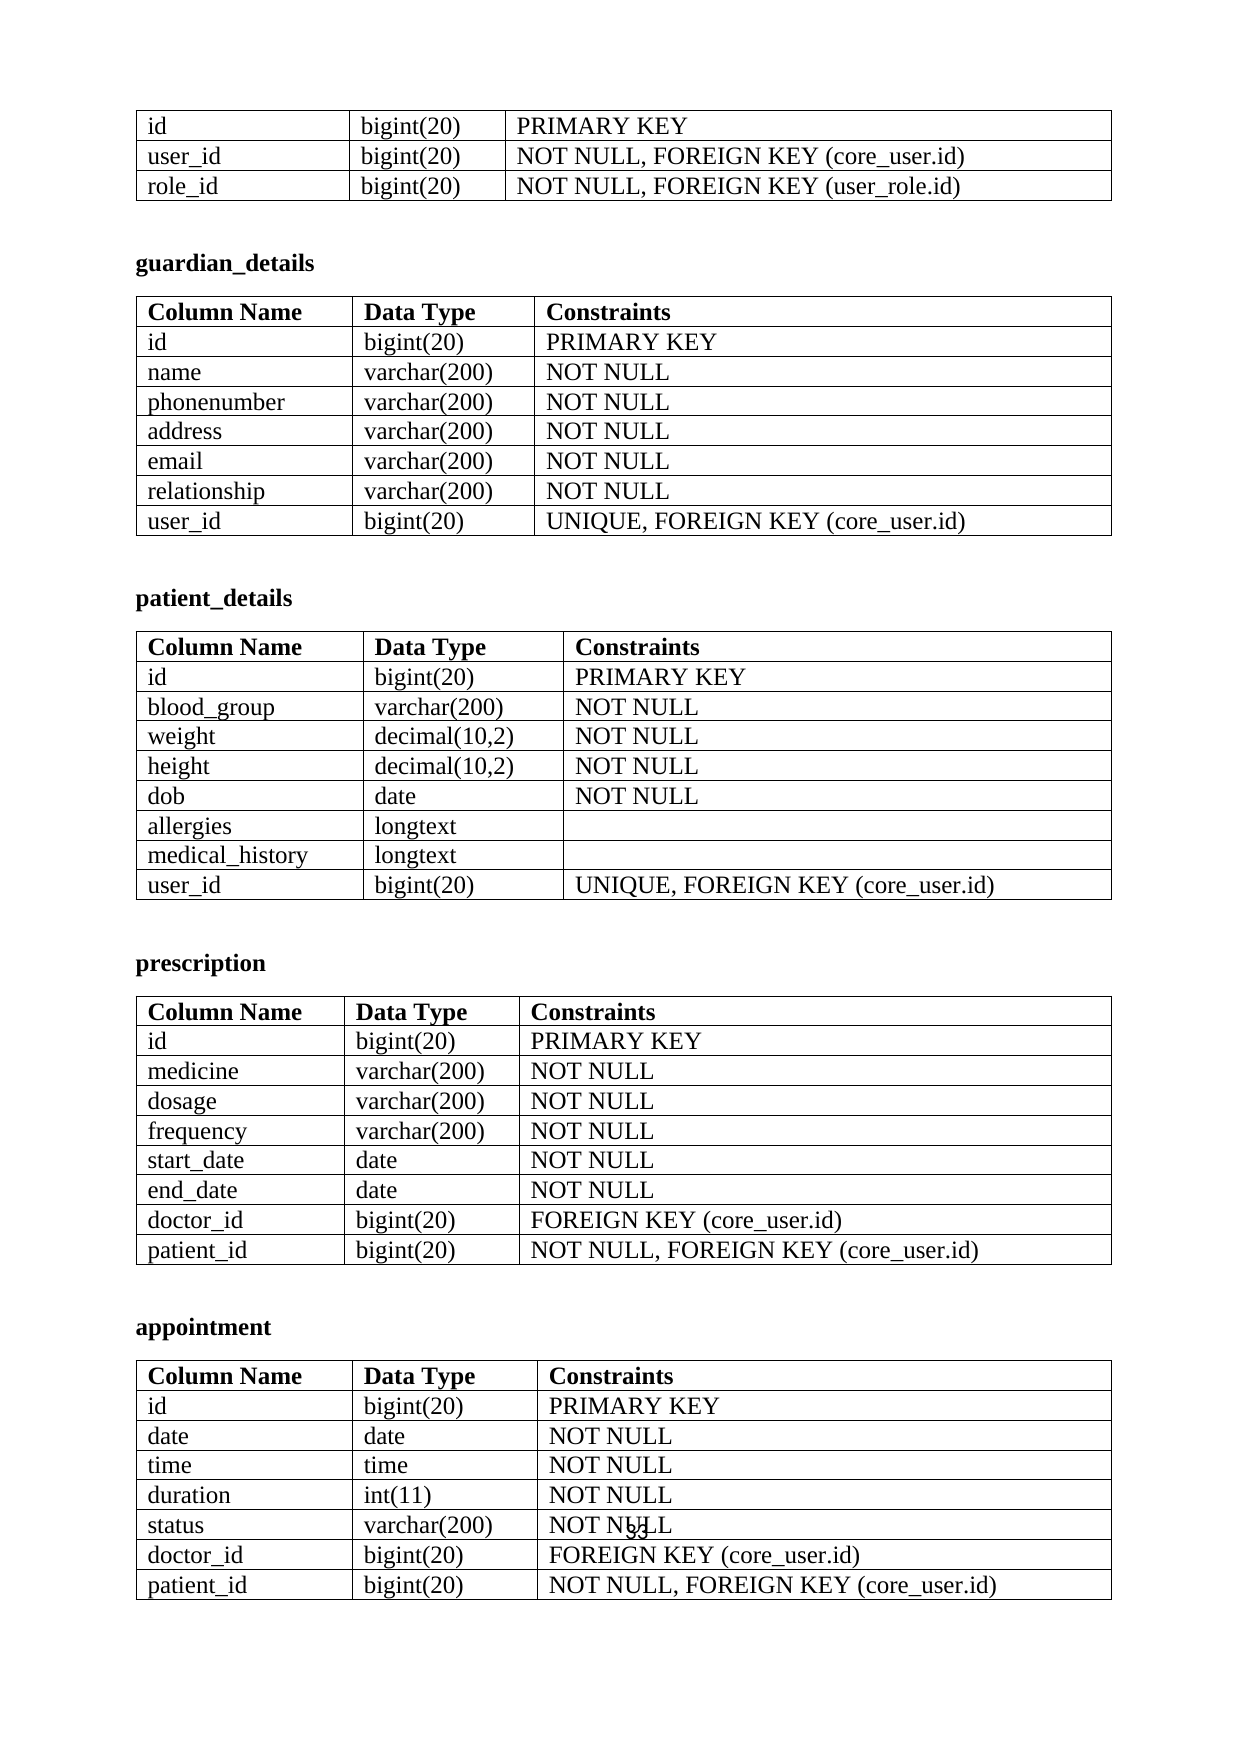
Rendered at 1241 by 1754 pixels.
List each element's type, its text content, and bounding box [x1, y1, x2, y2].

table_cell doctor_id [137, 1540, 352, 1569]
table_header Constraints [535, 297, 1111, 326]
table_cell PRIMARY KEY [538, 1391, 1111, 1420]
table_cell time [353, 1451, 537, 1479]
table_cell bigint(20) [353, 1540, 537, 1569]
table_cell name [137, 357, 352, 386]
table_header Data Type [353, 1361, 537, 1390]
table_cell bigint(20) [353, 327, 534, 356]
table_cell NOT NULL [535, 446, 1111, 475]
table_cell NOT NULL [520, 1175, 1111, 1204]
table_cell NOT NULL [535, 387, 1111, 415]
table_cell NOT NULL [535, 476, 1111, 505]
table_cell varchar(200) [345, 1116, 519, 1144]
table_cell varchar(200) [353, 416, 534, 445]
table_cell NOT NULL [520, 1056, 1111, 1085]
table_cell varchar(200) [364, 692, 563, 720]
table_cell user_id [137, 870, 363, 899]
table_cell time [137, 1451, 352, 1479]
table_cell NOT NULL [535, 416, 1111, 445]
table_cell NOT NULL [520, 1116, 1111, 1144]
table_cell bigint(20) [350, 141, 505, 170]
table_cell status [137, 1510, 352, 1539]
table_cell bigint(20) [345, 1026, 519, 1055]
table_cell NOT NULL, FOREIGN KEY (core_user.id) [520, 1235, 1111, 1264]
table_cell FOREIGN KEY (core_user.id) [538, 1540, 1111, 1569]
table_cell id [137, 327, 352, 356]
table_cell NOT NULL [538, 1451, 1111, 1479]
table_cell frequency [137, 1116, 344, 1144]
table_cell patient_id [137, 1570, 352, 1598]
table_cell user_id [137, 506, 352, 534]
table_cell date [345, 1146, 519, 1174]
table_header Column Name [137, 632, 363, 661]
table_cell dob [137, 781, 363, 810]
table_header Constraints [564, 632, 1111, 661]
table_cell varchar(200) [353, 1510, 537, 1539]
table_cell longtext [364, 841, 563, 869]
table_cell relationship [137, 476, 352, 505]
table_cell NOT NULL [535, 357, 1111, 386]
table_cell NOT NULL [538, 1510, 1111, 1539]
table_header Constraints [520, 997, 1111, 1025]
table_cell bigint(20) [364, 662, 563, 691]
table_cell start_date [137, 1146, 344, 1174]
table_cell varchar(200) [353, 476, 534, 505]
table_cell varchar(200) [345, 1056, 519, 1085]
table_cell bigint(20) [364, 870, 563, 899]
table_cell bigint(20) [353, 506, 534, 534]
table_header Constraints [538, 1361, 1111, 1390]
table_header Data Type [353, 297, 534, 326]
table_cell date [345, 1175, 519, 1204]
table_cell longtext [364, 811, 563, 839]
table_header Data Type [364, 632, 563, 661]
table_cell [564, 841, 1111, 869]
table_cell id [137, 1026, 344, 1055]
table_cell height [137, 751, 363, 780]
table_header Column Name [137, 997, 344, 1025]
table_cell date [353, 1421, 537, 1449]
table_cell int(11) [353, 1480, 537, 1509]
table_cell PRIMARY KEY [564, 662, 1111, 691]
table_cell varchar(200) [345, 1086, 519, 1115]
table_cell NOT NULL [538, 1421, 1111, 1449]
table_cell NOT NULL [538, 1480, 1111, 1509]
text appointment [135, 1312, 1111, 1341]
table_cell UNIQUE, FOREIGN KEY (core_user.id) [564, 870, 1111, 899]
table_cell NOT NULL [564, 781, 1111, 810]
table_cell NOT NULL, FOREIGN KEY (core_user.id) [538, 1570, 1111, 1598]
table_cell bigint(20) [350, 171, 505, 200]
table_cell PRIMARY KEY [506, 111, 1111, 140]
table_cell duration [137, 1480, 352, 1509]
table_header Column Name [137, 297, 352, 326]
table_cell blood_group [137, 692, 363, 720]
table_cell FOREIGN KEY (core_user.id) [520, 1205, 1111, 1234]
table_cell dosage [137, 1086, 344, 1115]
text guardian_details [135, 248, 1111, 277]
table_cell bigint(20) [345, 1205, 519, 1234]
table_cell address [137, 416, 352, 445]
table_cell date [364, 781, 563, 810]
table_cell medical_history [137, 841, 363, 869]
table_cell email [137, 446, 352, 475]
table_cell id [137, 111, 349, 140]
table_cell id [137, 662, 363, 691]
table_cell varchar(200) [353, 387, 534, 415]
table_cell NOT NULL, FOREIGN KEY (user_role.id) [506, 171, 1111, 200]
table_cell phonenumber [137, 387, 352, 415]
table_cell NOT NULL [520, 1146, 1111, 1174]
table_cell patient_id [137, 1235, 344, 1264]
table_cell role_id [137, 171, 349, 200]
text prescription [135, 948, 1111, 977]
table_cell [564, 811, 1111, 839]
text patient_details [135, 583, 1111, 612]
table_cell PRIMARY KEY [520, 1026, 1111, 1055]
table_cell date [137, 1421, 352, 1449]
table_cell NOT NULL [564, 751, 1111, 780]
table_cell doctor_id [137, 1205, 344, 1234]
table_cell NOT NULL [564, 721, 1111, 750]
table_cell end_date [137, 1175, 344, 1204]
table_cell id [137, 1391, 352, 1420]
table_cell bigint(20) [353, 1391, 537, 1420]
table_cell NOT NULL [564, 692, 1111, 720]
table_cell bigint(20) [353, 1570, 537, 1598]
table_cell varchar(200) [353, 357, 534, 386]
table_cell NOT NULL [520, 1086, 1111, 1115]
table_header Column Name [137, 1361, 352, 1390]
table_cell bigint(20) [345, 1235, 519, 1264]
table_cell decimal(10,2) [364, 751, 563, 780]
table_cell varchar(200) [353, 446, 534, 475]
table_cell PRIMARY KEY [535, 327, 1111, 356]
table_cell weight [137, 721, 363, 750]
table_cell allergies [137, 811, 363, 839]
table_cell bigint(20) [350, 111, 505, 140]
table_cell medicine [137, 1056, 344, 1085]
table_header Data Type [345, 997, 519, 1025]
table_cell user_id [137, 141, 349, 170]
table_cell NOT NULL, FOREIGN KEY (core_user.id) [506, 141, 1111, 170]
table_cell UNIQUE, FOREIGN KEY (core_user.id) [535, 506, 1111, 534]
table_cell decimal(10,2) [364, 721, 563, 750]
